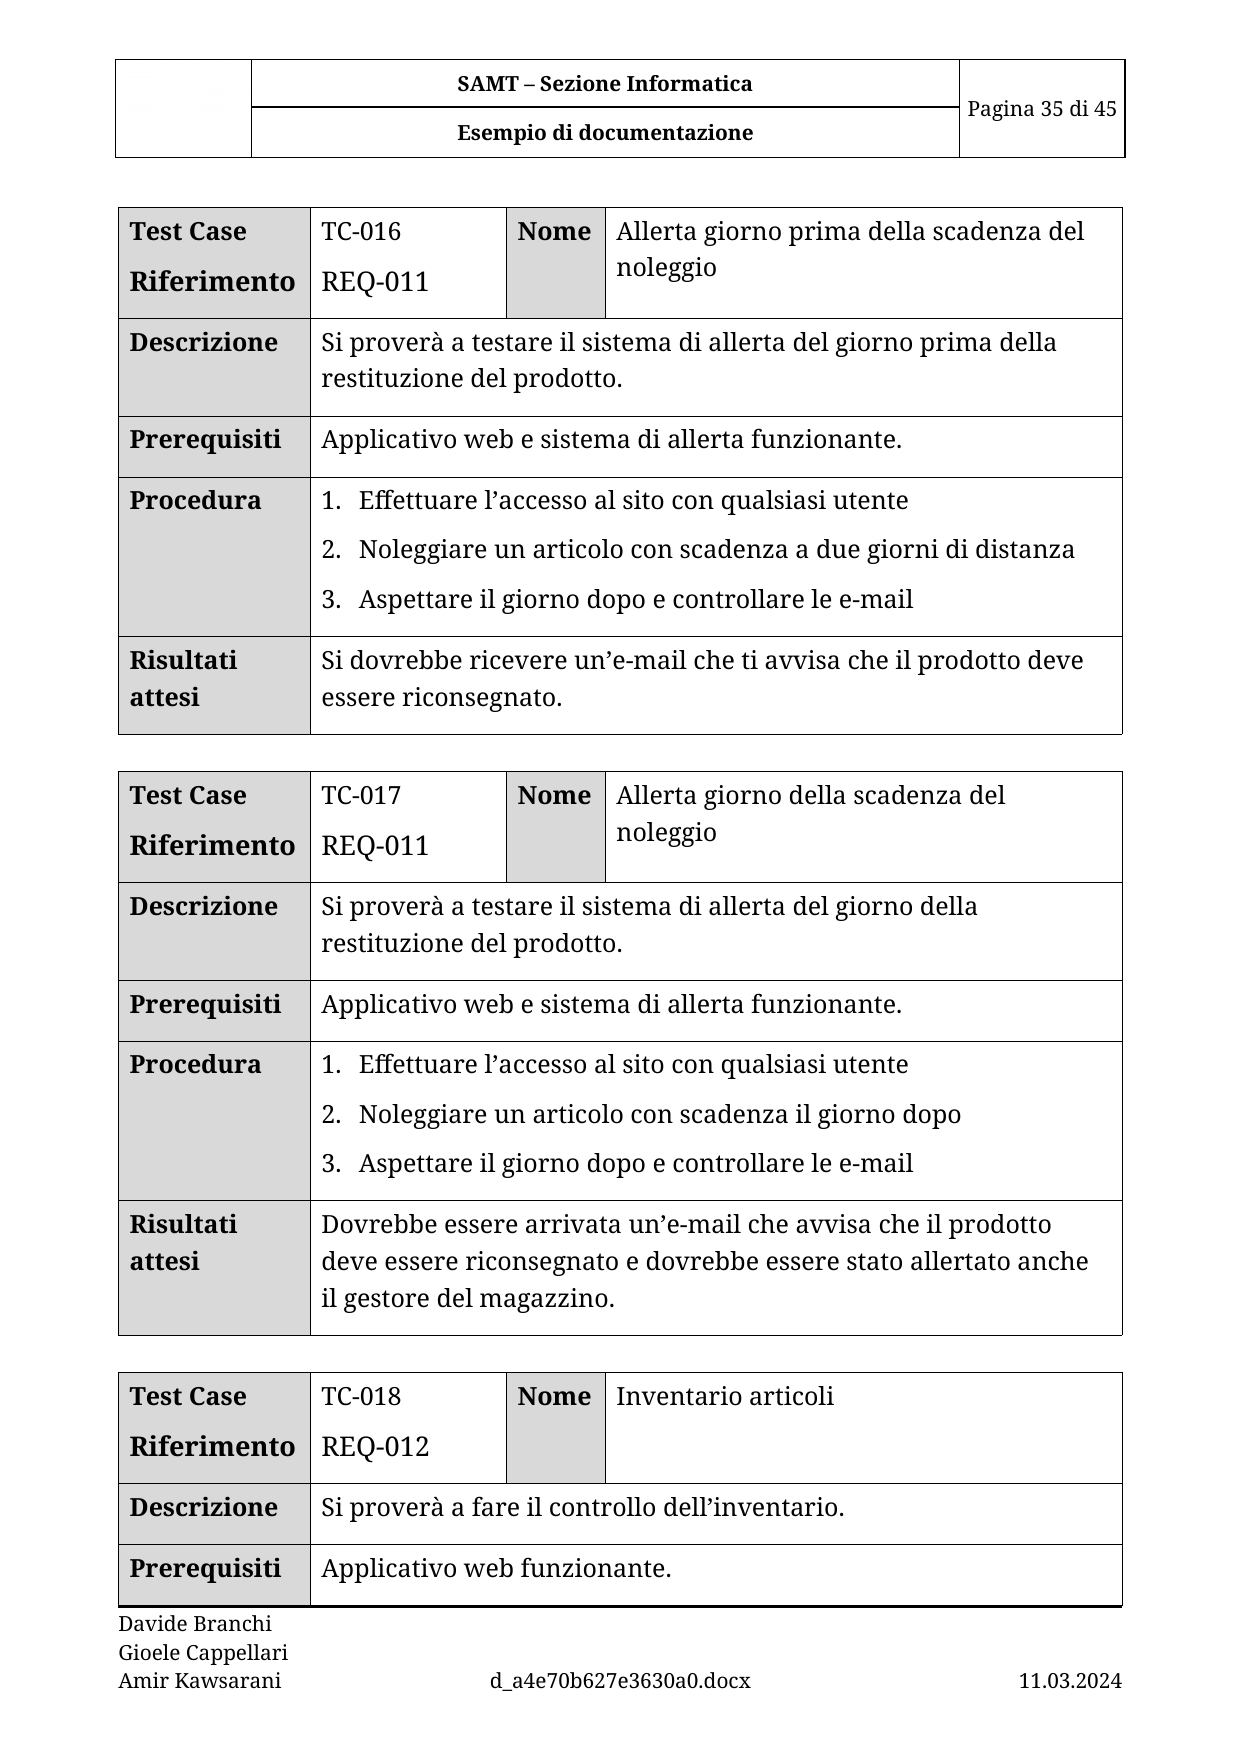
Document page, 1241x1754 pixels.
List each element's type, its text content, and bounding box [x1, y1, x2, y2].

table_header Inventario articoli [606, 1373, 1122, 1483]
table_cell Procedura [119, 478, 310, 636]
table_cell Prerequisiti [119, 1545, 310, 1605]
table_cell Descrizione [119, 1484, 310, 1544]
table_cell Si dovrebbe ricevere un’e-mail che ti avvisa che il prodotto deve essere riconsegnato. [311, 637, 1122, 734]
table_cell Applicativo web funzionante. [311, 1545, 1122, 1605]
table_cell Prerequisiti [119, 981, 310, 1041]
table_header TC-017 REQ-011 [311, 772, 506, 882]
table_header TC-016 REQ-011 [311, 208, 506, 318]
table_cell Effettuare l’accesso al sito con qualsiasi utente Noleggiare un articolo con scadenza il giorno dopo Aspettare il giorno dopo e controllare le e-mail [311, 1042, 1122, 1200]
table_cell Prerequisiti [119, 417, 310, 476]
table_header Allerta giorno prima della scadenza del noleggio [606, 208, 1122, 318]
table_cell Risultati attesi [119, 1201, 310, 1335]
table_header Test Case Riferimento [119, 208, 310, 318]
table_header Nome [507, 772, 605, 882]
table_cell Dovrebbe essere arrivata un’e-mail che avvisa che il prodotto deve essere riconsegnato e dovrebbe essere stato allertato anche il gestore del magazzino. [311, 1201, 1122, 1335]
table_header Allerta giorno della scadenza del noleggio [606, 772, 1122, 882]
table_cell Risultati attesi [119, 637, 310, 734]
table_header Test Case Riferimento [119, 772, 310, 882]
table_header Nome [507, 208, 605, 318]
table_cell Descrizione [119, 883, 310, 980]
picture [115, 60, 251, 157]
table_header Test Case Riferimento [119, 1373, 310, 1483]
table_cell Descrizione [119, 319, 310, 416]
table_cell Si proverà a testare il sistema di allerta del giorno prima della restituzione del prodotto. [311, 319, 1122, 416]
table_cell Si proverà a testare il sistema di allerta del giorno della restituzione del prodotto. [311, 883, 1122, 980]
table_header TC-018 REQ-012 [311, 1373, 506, 1483]
table_cell Applicativo web e sistema di allerta funzionante. [311, 981, 1122, 1041]
table_cell Applicativo web e sistema di allerta funzionante. [311, 417, 1122, 476]
table_header Nome [507, 1373, 605, 1483]
table_cell Si proverà a fare il controllo dell’inventario. [311, 1484, 1122, 1544]
table_cell Procedura [119, 1042, 310, 1200]
table_cell Effettuare l’accesso al sito con qualsiasi utente Noleggiare un articolo con scadenza a due giorni di distanza Aspettare il giorno dopo e controllare le e-mail [311, 478, 1122, 636]
